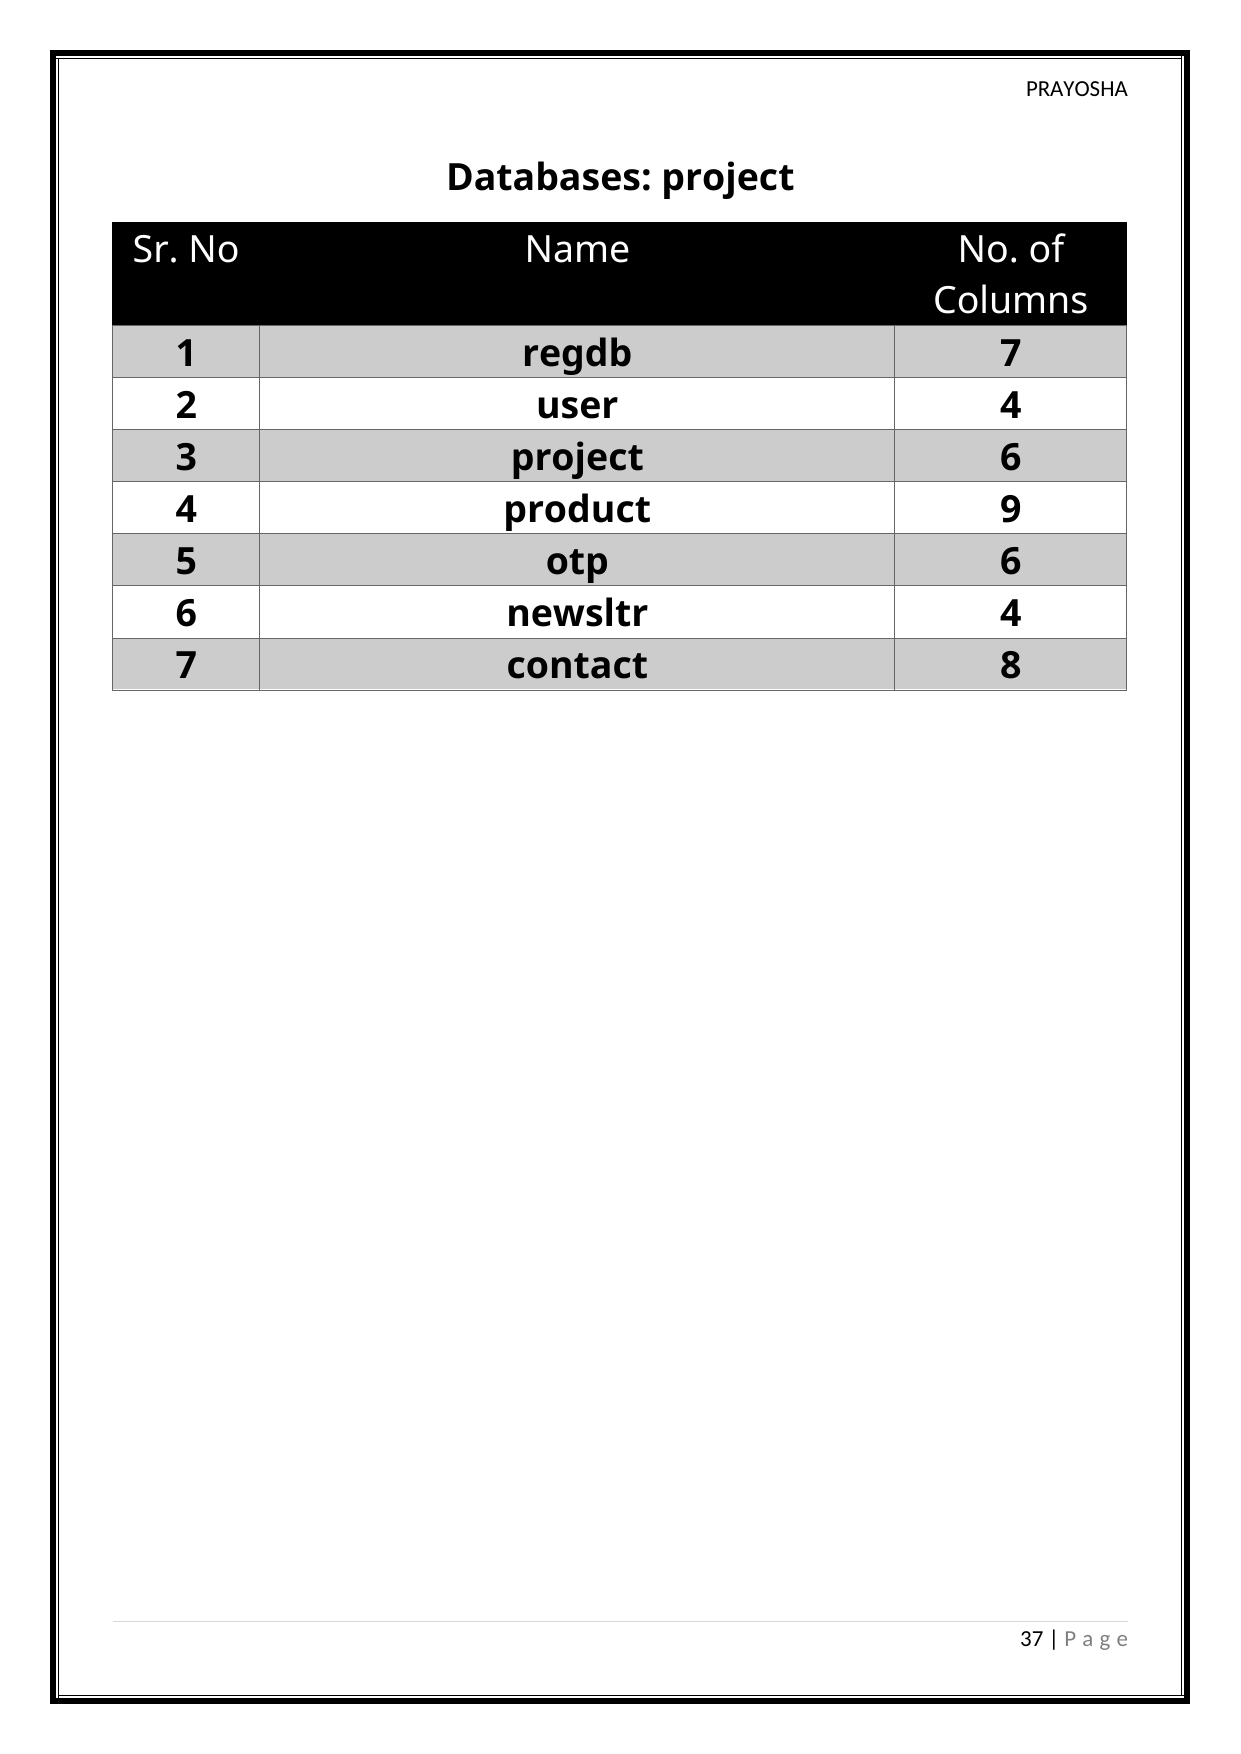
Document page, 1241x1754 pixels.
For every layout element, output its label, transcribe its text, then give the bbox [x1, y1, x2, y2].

table_cell 3 [113, 430, 259, 481]
table_header No. of Columns [895, 223, 1126, 325]
table_cell 6 [895, 430, 1126, 481]
table_cell 6 [113, 586, 259, 637]
table_header Sr. No [113, 223, 259, 325]
table_cell newsltr [260, 586, 894, 637]
table_cell 1 [113, 326, 259, 377]
table_cell 8 [895, 639, 1126, 689]
table_cell otp [260, 534, 894, 585]
table_cell 2 [113, 378, 259, 429]
table_cell contact [260, 639, 894, 689]
table_cell project [260, 430, 894, 481]
table_header Name [260, 223, 894, 325]
table_cell 7 [113, 639, 259, 689]
table_cell 7 [895, 326, 1126, 377]
table_cell 4 [895, 586, 1126, 637]
table_cell product [260, 482, 894, 533]
table_cell 6 [895, 534, 1126, 585]
text Databases: project [112, 150, 1128, 201]
table_cell 5 [113, 534, 259, 585]
table_cell regdb [260, 326, 894, 377]
table_cell 9 [895, 482, 1126, 533]
table_cell 4 [895, 378, 1126, 429]
table_cell 4 [113, 482, 259, 533]
table_cell user [260, 378, 894, 429]
